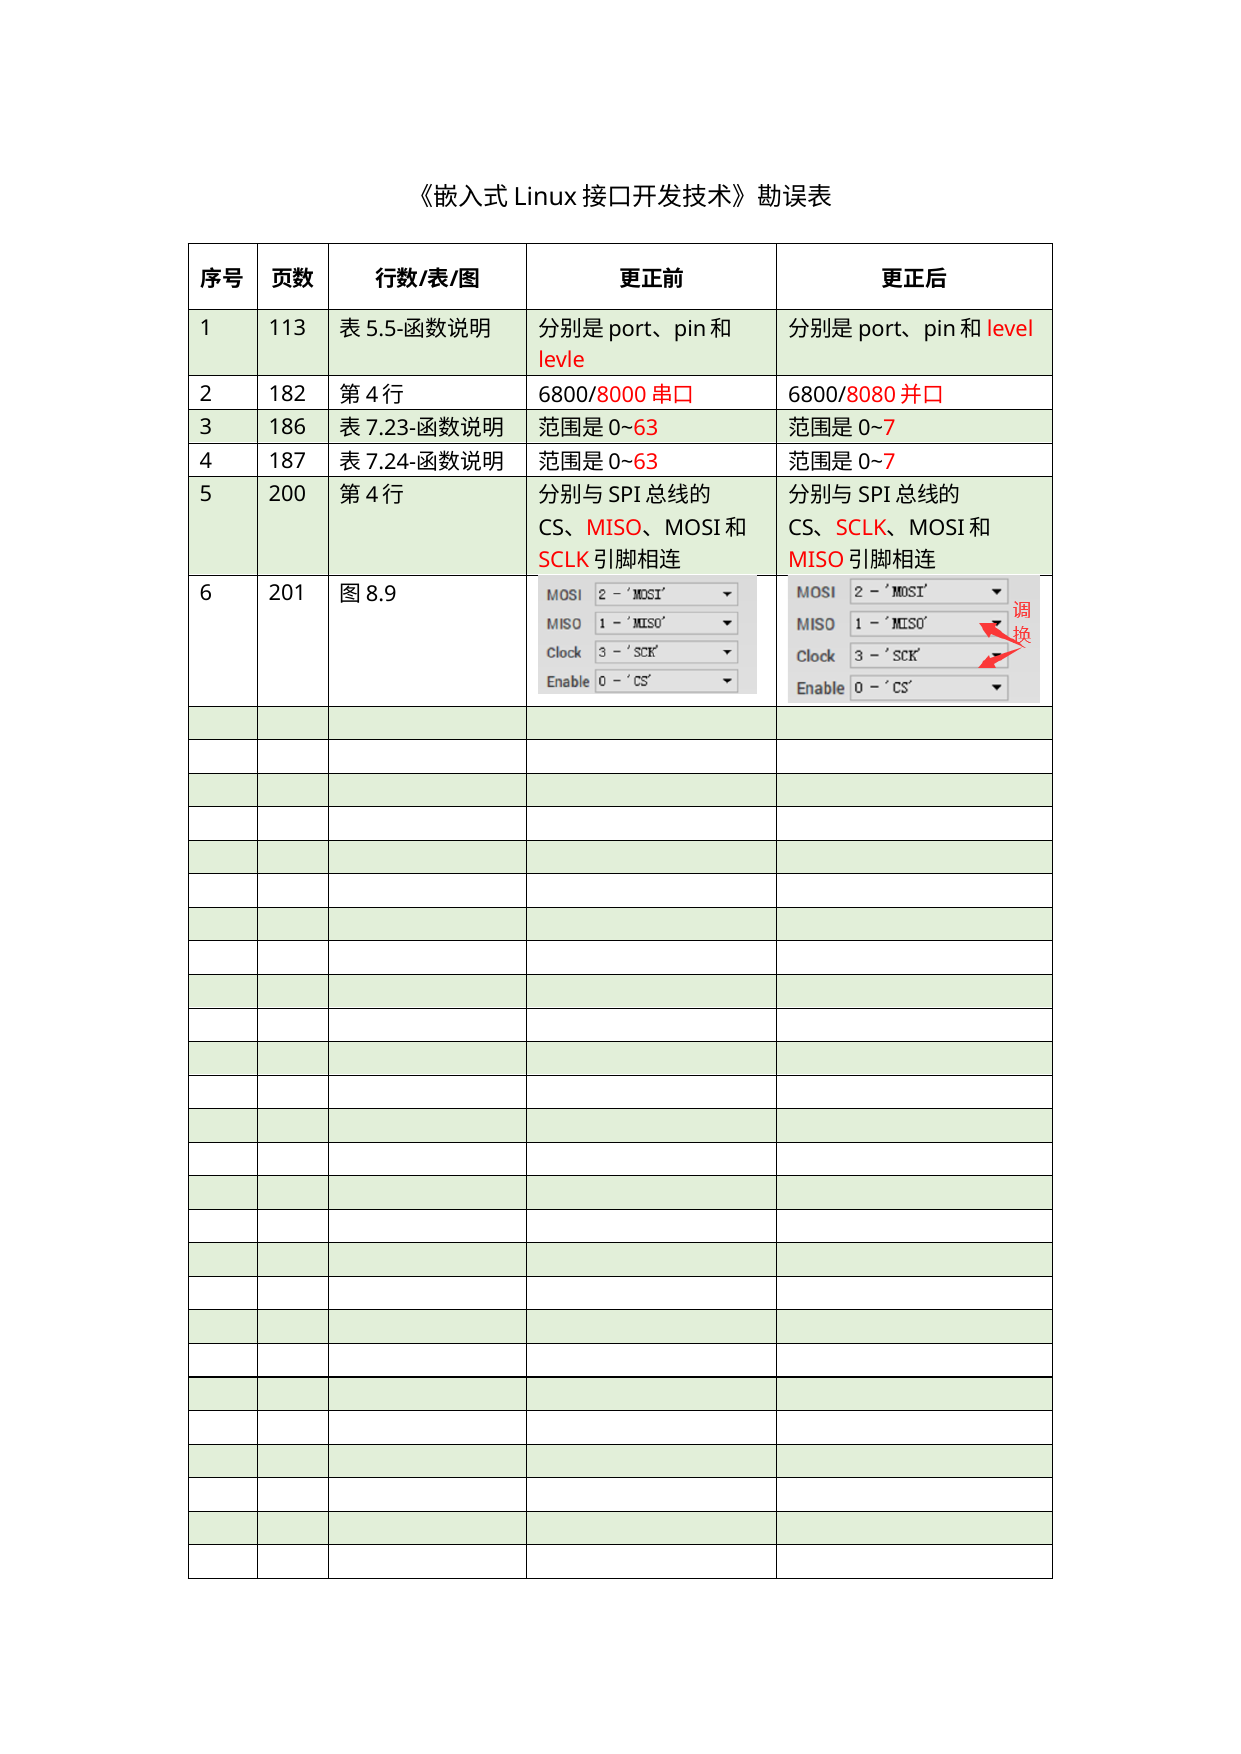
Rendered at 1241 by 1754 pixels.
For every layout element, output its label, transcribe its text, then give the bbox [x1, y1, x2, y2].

table_cell [777, 807, 1052, 840]
table_cell [527, 975, 776, 1007]
table_cell [329, 707, 526, 739]
table_cell [189, 1143, 257, 1175]
table_cell [527, 774, 776, 806]
table_cell [527, 707, 776, 739]
table_cell [258, 1109, 328, 1142]
table_cell [527, 908, 776, 940]
table_header 更正前 [527, 244, 776, 309]
table_cell [189, 908, 257, 940]
table_cell [527, 1143, 776, 1175]
table_cell 图8.9 [329, 576, 526, 706]
table_cell [329, 1243, 526, 1276]
table_cell [258, 707, 328, 739]
table_cell [189, 1478, 257, 1511]
table_cell 第4行 [329, 477, 526, 574]
table_cell [329, 1512, 526, 1544]
table_cell [258, 1411, 328, 1443]
table_cell 113 [258, 310, 328, 375]
table_cell [189, 1378, 257, 1410]
table_cell [189, 1042, 257, 1074]
table_cell [189, 1277, 257, 1309]
table_cell [189, 1076, 257, 1108]
table_cell [527, 1445, 776, 1477]
table_cell [258, 1277, 328, 1309]
table_cell 4 [189, 444, 257, 476]
table_cell [777, 1042, 1052, 1074]
table_cell [777, 1310, 1052, 1343]
table_cell [329, 1042, 526, 1074]
table_cell [258, 1545, 328, 1578]
table_cell [329, 1009, 526, 1041]
table_cell [527, 874, 776, 907]
table_cell 范围是0~7 [777, 410, 1052, 442]
table_cell [189, 1512, 257, 1544]
table_cell [527, 841, 776, 873]
table_cell 范围是0~7 [777, 444, 1052, 476]
table_cell [777, 1344, 1052, 1376]
table_cell 200 [258, 477, 328, 574]
table_cell [777, 941, 1052, 974]
table_cell 范围是0~63 [527, 444, 776, 476]
table_cell [329, 975, 526, 1007]
table_header 序号 [189, 244, 257, 309]
table_cell [527, 1109, 776, 1142]
table_cell [329, 1076, 526, 1108]
table_cell 分别是port、pin和levle [527, 310, 776, 375]
table_cell [777, 1243, 1052, 1276]
table_cell [258, 941, 328, 974]
table_cell [258, 1210, 328, 1242]
table_cell [189, 975, 257, 1007]
table_cell [329, 1411, 526, 1443]
table_cell [777, 908, 1052, 940]
table_cell [258, 1512, 328, 1544]
table_cell [189, 941, 257, 974]
table_cell [777, 1076, 1052, 1108]
table_cell [189, 707, 257, 739]
table_cell [258, 740, 328, 773]
table_cell 1 [189, 310, 257, 375]
table_cell [258, 1378, 328, 1410]
table_cell [527, 1277, 776, 1309]
table_cell 表5.5-函数说明 [329, 310, 526, 375]
table_cell [777, 1445, 1052, 1477]
table_cell [777, 1545, 1052, 1578]
table_cell 2 [189, 376, 257, 409]
table_cell [189, 874, 257, 907]
table_cell 187 [258, 444, 328, 476]
table_cell [527, 1411, 776, 1443]
table_cell [777, 1176, 1052, 1209]
table_cell [189, 740, 257, 773]
table_cell 5 [189, 477, 257, 574]
table_cell [777, 774, 1052, 806]
table_cell 6 [189, 576, 257, 706]
table_cell [258, 874, 328, 907]
table_cell 分别是port、pin和level [777, 310, 1052, 375]
table_cell [329, 941, 526, 974]
table_cell 范围是0~63 [527, 410, 776, 442]
table_cell 第4行 [329, 376, 526, 409]
table_cell [329, 1310, 526, 1343]
table_cell [258, 1243, 328, 1276]
table_cell 182 [258, 376, 328, 409]
table_cell [258, 1009, 328, 1041]
table_cell [189, 1445, 257, 1477]
table_cell [329, 1378, 526, 1410]
table_cell [777, 1143, 1052, 1175]
table_cell 分别与SPI总线的CS、SCLK、MOSI和MISO引脚相连 [777, 477, 1052, 574]
table_cell [777, 1109, 1052, 1142]
table_cell [329, 774, 526, 806]
table_cell [258, 841, 328, 873]
table_cell [258, 1310, 328, 1343]
table_cell 表7.24-函数说明 [329, 444, 526, 476]
table_cell [777, 1277, 1052, 1309]
table_cell [777, 1512, 1052, 1544]
table_cell [189, 1009, 257, 1041]
table_cell [258, 1042, 328, 1074]
table_cell [329, 841, 526, 873]
table_cell [329, 1478, 526, 1511]
table_cell [777, 1378, 1052, 1410]
table_cell 3 [189, 410, 257, 442]
table_cell 分别与SPI总线的CS、MISO、MOSI和SCLK引脚相连 [527, 477, 776, 574]
table_cell [189, 1109, 257, 1142]
table_cell [189, 1210, 257, 1242]
table_cell [527, 1545, 776, 1578]
table_header 页数 [258, 244, 328, 309]
table_cell [527, 576, 776, 706]
table_cell [527, 1310, 776, 1343]
table_cell [258, 1445, 328, 1477]
text 《嵌入式Linux接口开发技术》勘误表 [187, 162, 1053, 227]
table_cell [527, 1512, 776, 1544]
table_cell 表7.23-函数说明 [329, 410, 526, 442]
table_cell [258, 1478, 328, 1511]
table_cell [777, 707, 1052, 739]
table_cell [189, 807, 257, 840]
table_cell [189, 841, 257, 873]
table_cell [527, 1176, 776, 1209]
table_cell [258, 774, 328, 806]
table_cell [329, 908, 526, 940]
table_cell [527, 1009, 776, 1041]
table_cell [329, 1277, 526, 1309]
table_cell [258, 807, 328, 840]
table_cell [329, 1210, 526, 1242]
table_cell [777, 1210, 1052, 1242]
table_cell [329, 1109, 526, 1142]
table_cell [329, 1445, 526, 1477]
table_cell [189, 1344, 257, 1376]
table_cell [527, 1378, 776, 1410]
table_cell [258, 1344, 328, 1376]
table_cell [777, 975, 1052, 1007]
table_cell [258, 1176, 328, 1209]
table_cell [527, 1076, 776, 1108]
table_cell [527, 740, 776, 773]
table_cell 6800/8000串口 [527, 376, 776, 409]
table_cell [329, 1344, 526, 1376]
table_cell [189, 1310, 257, 1343]
table_cell 6800/8080并口 [777, 376, 1052, 409]
table_header 更正后 [777, 244, 1052, 309]
table_cell [329, 1545, 526, 1578]
table_cell [329, 807, 526, 840]
table_cell [777, 740, 1052, 773]
table_cell [777, 841, 1052, 873]
table_header 行数/表/图 [329, 244, 526, 309]
table_cell [189, 1545, 257, 1578]
table_cell [777, 1009, 1052, 1041]
table_cell [258, 1076, 328, 1108]
table_cell [329, 1143, 526, 1175]
picture [538, 575, 757, 694]
table_cell [527, 807, 776, 840]
table_cell [329, 874, 526, 907]
table_cell [329, 1176, 526, 1209]
table_cell [527, 941, 776, 974]
table_cell [527, 1210, 776, 1242]
table_cell [527, 1478, 776, 1511]
table_cell [527, 1243, 776, 1276]
table_cell [777, 1411, 1052, 1443]
table_cell [189, 1243, 257, 1276]
table_cell [777, 1478, 1052, 1511]
table_cell [777, 874, 1052, 907]
table_cell [258, 908, 328, 940]
table_cell [527, 1344, 776, 1376]
table_cell 186 [258, 410, 328, 442]
table_cell [189, 1411, 257, 1443]
table_cell [189, 774, 257, 806]
table_cell 201 [258, 576, 328, 706]
table_cell [527, 1042, 776, 1074]
table_cell [777, 576, 1052, 706]
table_cell [329, 740, 526, 773]
table_cell [189, 1176, 257, 1209]
table_cell [258, 1143, 328, 1175]
table_cell [258, 975, 328, 1007]
picture [787, 575, 1040, 703]
